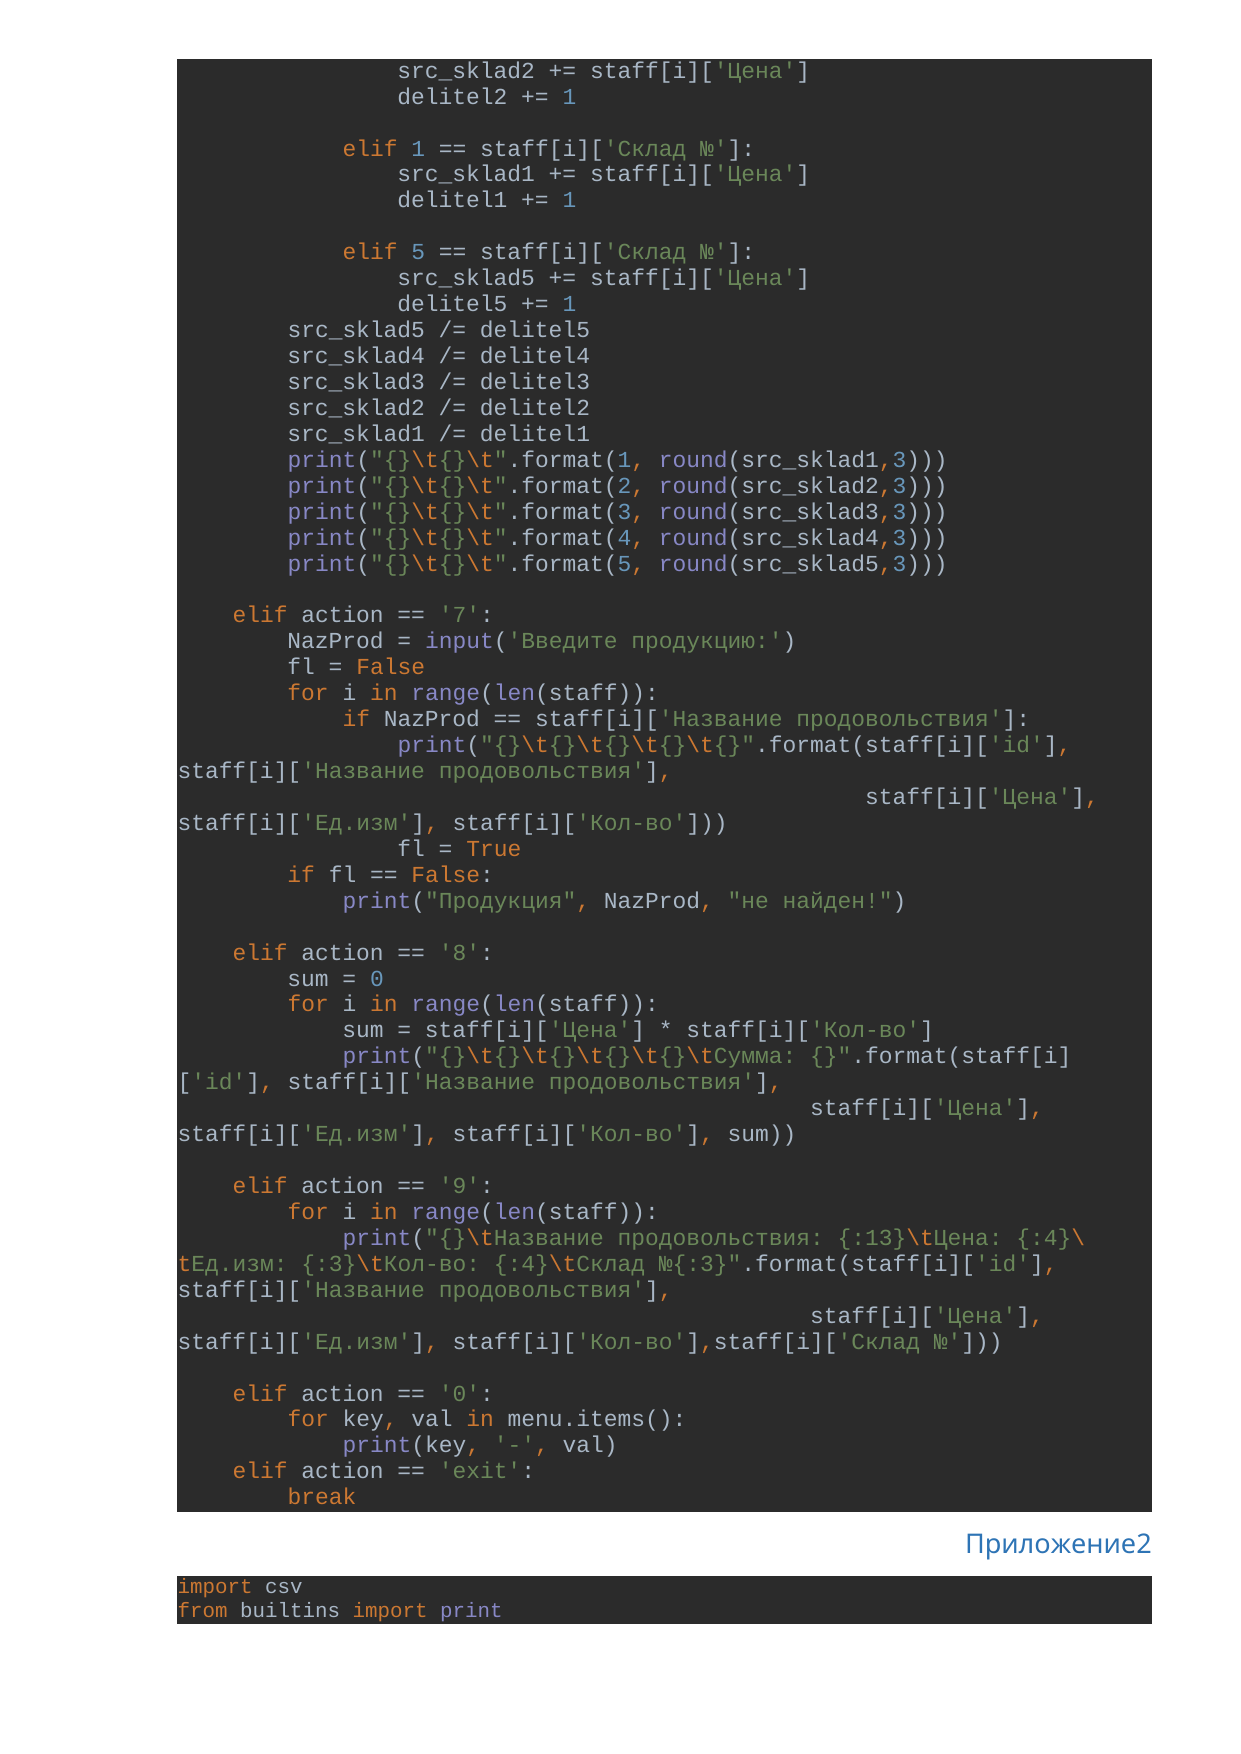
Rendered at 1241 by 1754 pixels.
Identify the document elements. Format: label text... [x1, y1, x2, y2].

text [177, 59, 1152, 1512]
subtitle Приложение2 [177, 1524, 1152, 1561]
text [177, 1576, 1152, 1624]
